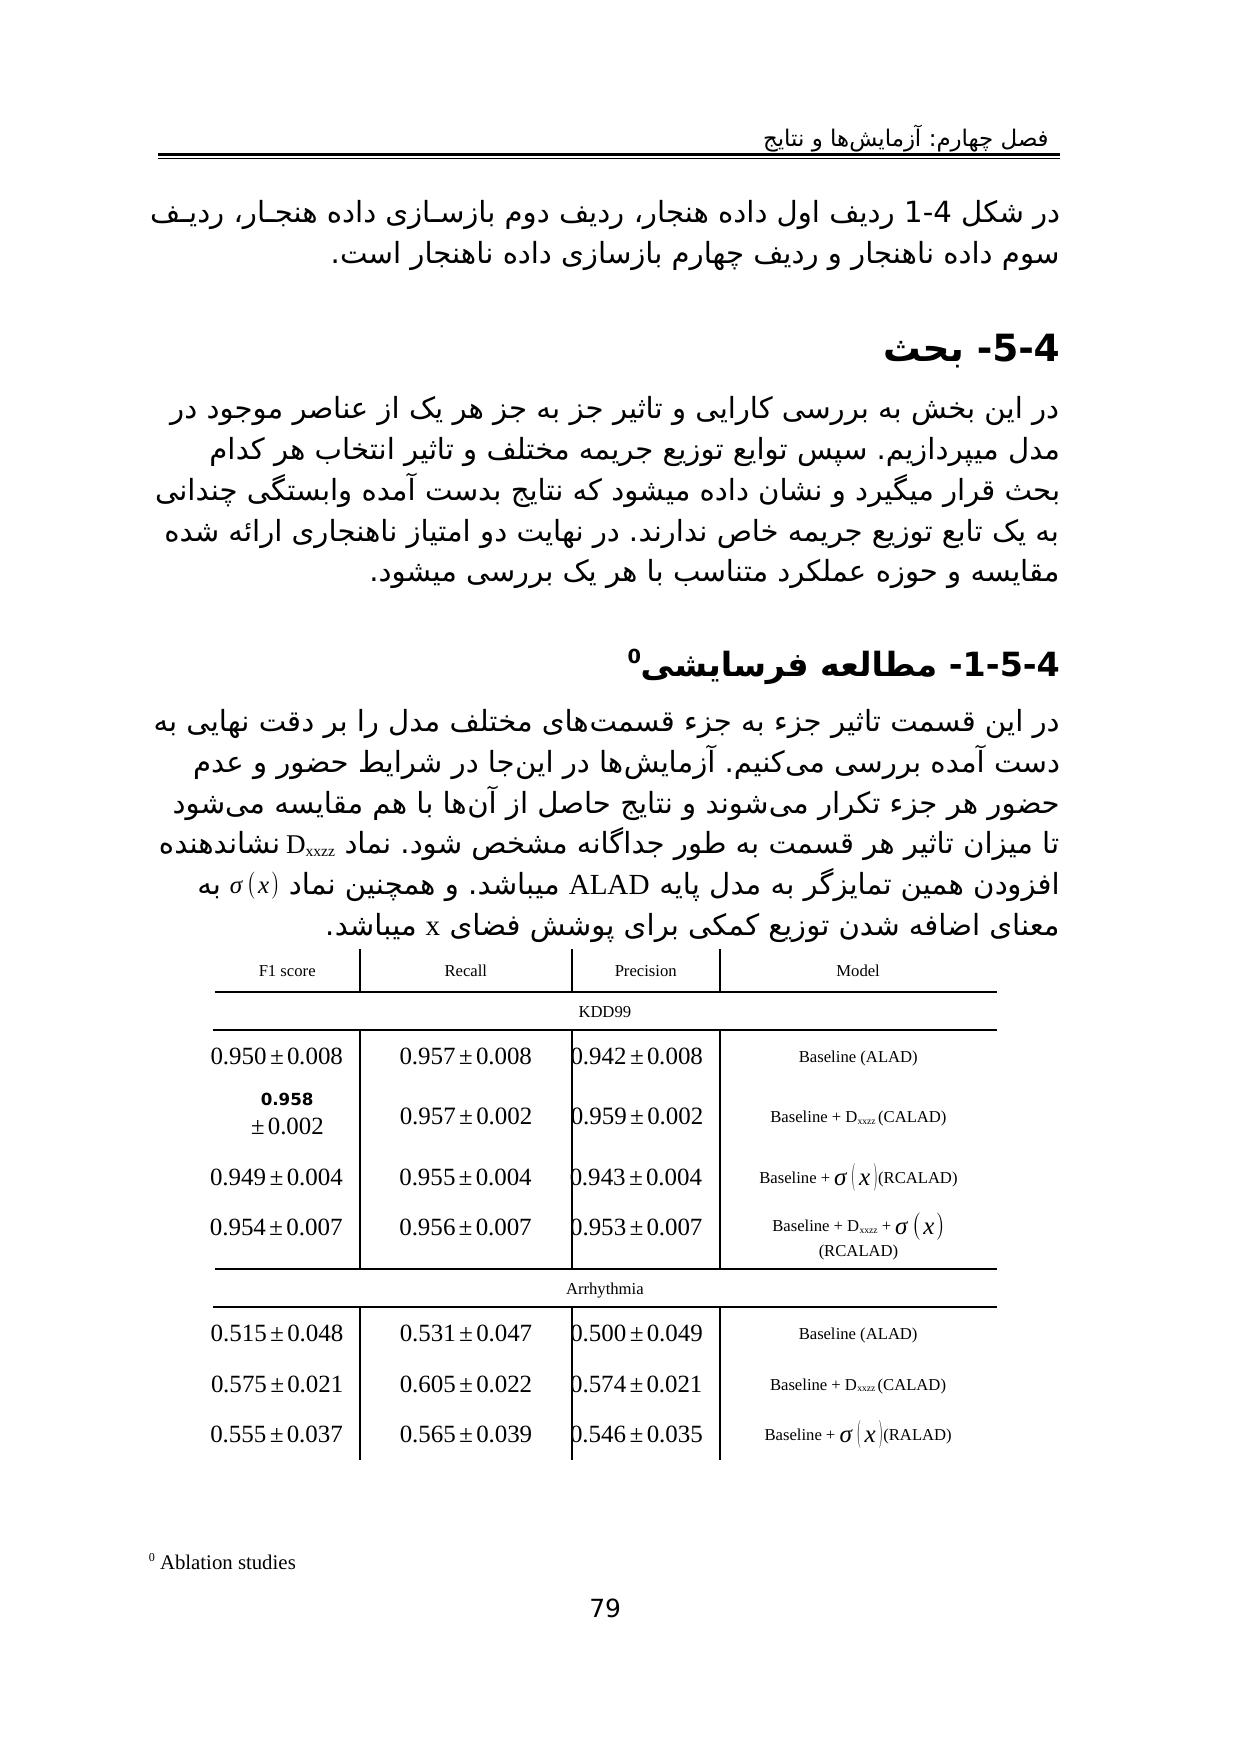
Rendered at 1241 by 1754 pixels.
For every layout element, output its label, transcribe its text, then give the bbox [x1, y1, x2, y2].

table_cell [215, 1031, 359, 1082]
table_cell Baseline + Dxxzz + (RCALAD) [721, 1202, 997, 1268]
table_cell Baseline + (RALAD) [721, 1409, 997, 1460]
table_header F1 score [215, 949, 359, 991]
table_cell [573, 1031, 719, 1082]
table_cell [361, 1359, 571, 1409]
subtitle 5-4- بحث [150, 327, 1060, 371]
text در این قسمت تاثیر جزء به جزء قسمت‌های مختلف مدل را بر دقت نهایی به دست آمده بررسی ‌می‌کنیم. آزمایش‌ها در این‌جا در شرایط حضور و عدم حضور هر جزء تکرار می‌شوند و نتایج حاصل از آن‌ها با هم مقایسه می‌شود تا میزان تاثیر هر قسمت به طور جداگانه مشخص شود. نماد Dxxzz نشاندهنده افزودن همین تمایزگر به مدل پایه ALAD میباشد. و همچنین نماد به معنای اضافه شدن توزیع کمکی برای پوشش فضای x میباشد. [150, 704, 1060, 943]
table_cell [573, 1308, 719, 1359]
table_cell [573, 1082, 719, 1152]
table_cell Baseline + (RCALAD) [721, 1152, 997, 1202]
subtitle 1-5-4- مطالعه فرسایشی [150, 646, 1060, 684]
table_cell [361, 1152, 571, 1202]
table_cell [573, 1359, 719, 1409]
table_cell Arrhythmia [213, 1268, 997, 1306]
table_cell [361, 1031, 571, 1082]
table_cell [215, 1308, 359, 1359]
table_cell [215, 1409, 359, 1460]
table_cell Baseline (ALAD) [721, 1031, 997, 1082]
table_cell [361, 1409, 571, 1460]
table_cell [573, 1202, 719, 1268]
table_cell KDD99 [213, 991, 997, 1029]
table_header Recall [361, 949, 571, 991]
table_cell [361, 1202, 571, 1268]
table_cell [215, 1152, 359, 1202]
table_cell [215, 1202, 359, 1268]
table_header Precision [573, 949, 719, 991]
table_cell [573, 1152, 719, 1202]
table_cell Baseline (ALAD) [721, 1308, 997, 1359]
table_cell [361, 1308, 571, 1359]
table_cell [573, 1409, 719, 1460]
text در این بخش به بررسی کارایی و تاثیر جز به جز هر یک از عناصر موجود در مدل میپردازیم. سپس توایع توزیع جریمه مختلف و تاثیر انتخاب هر کدام بحث قرار میگیرد و نشان داده میشود که نتایج بدست آمده وابستگی چندانی به یک تابع توزیع جریمه خاص ندارند. در نهایت دو امتیاز ناهنجاری ارائه شده مقایسه و حوزه عملکرد متناسب با هر یک بررسی میشود. [150, 392, 1060, 589]
table_cell Baseline + Dxxzz (CALAD) [721, 1359, 997, 1409]
table_cell [361, 1082, 571, 1152]
table_cell Baseline + Dxxzz (CALAD) [721, 1082, 997, 1152]
table_cell [215, 1359, 359, 1409]
text در شکل 4-1 ردیف اول داده هنجار، ردیف دوم بازسازی داده هنجار، ردیف سوم داده ناهنجار و ردیف چهارم بازسازی داده ناهنجار است. [150, 196, 1060, 270]
table_header Model [721, 949, 997, 991]
table_cell 0.958 [215, 1082, 359, 1152]
